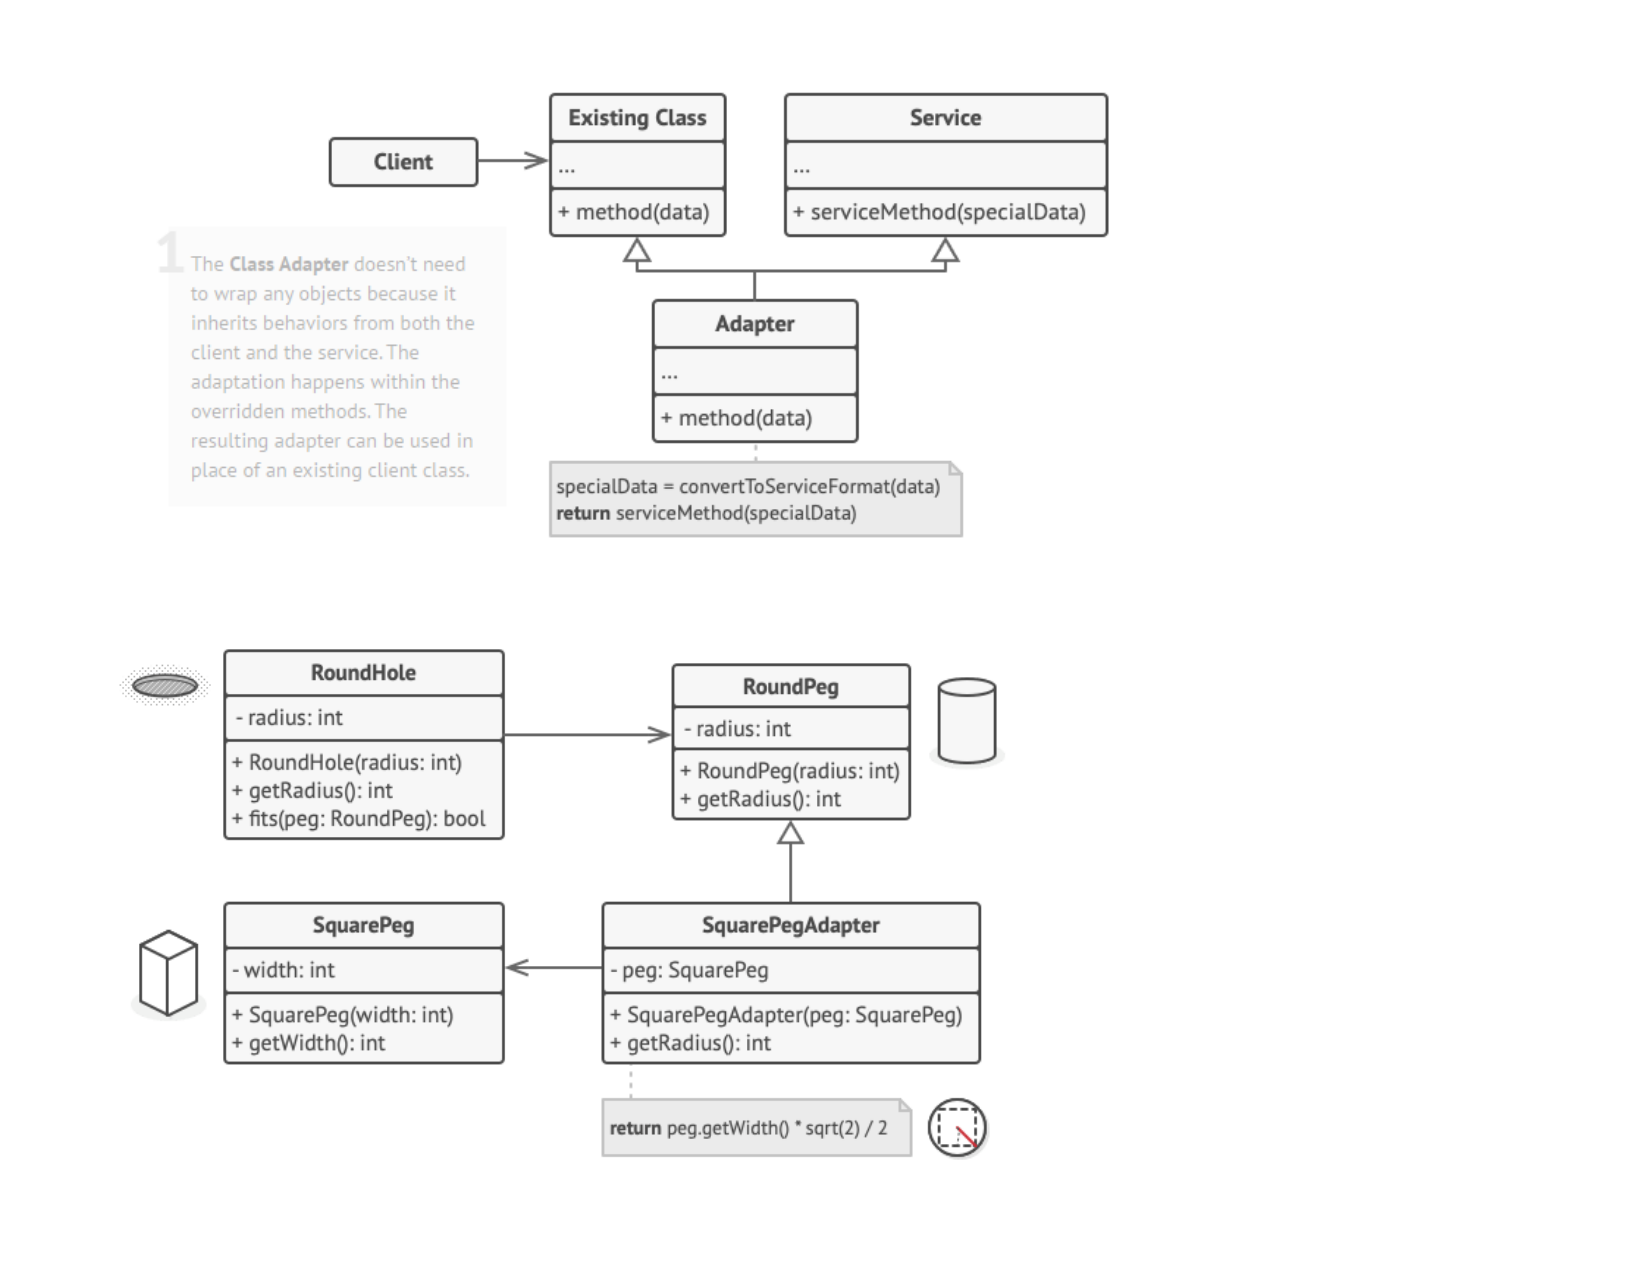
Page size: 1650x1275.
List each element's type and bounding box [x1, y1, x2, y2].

picture [75, 585, 1036, 1188]
picture [75, 75, 1213, 567]
